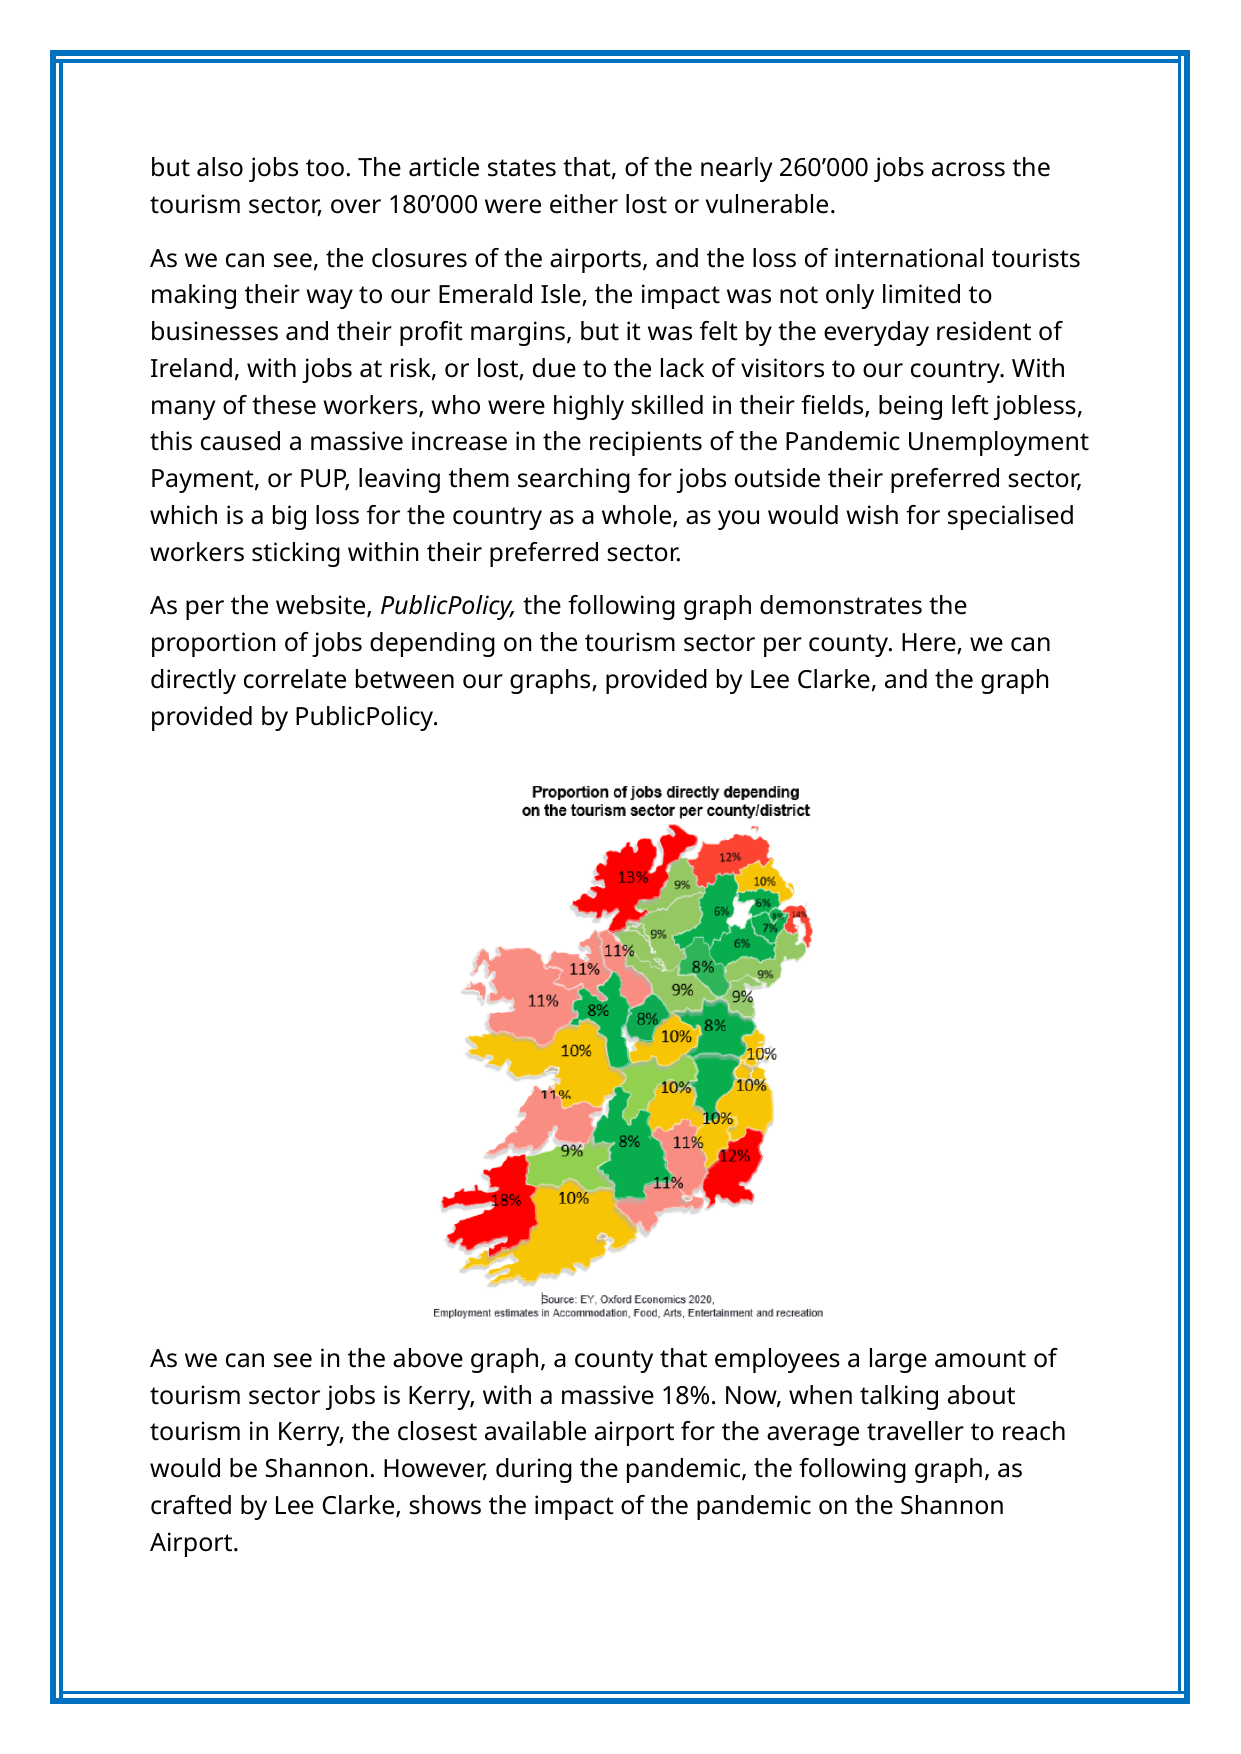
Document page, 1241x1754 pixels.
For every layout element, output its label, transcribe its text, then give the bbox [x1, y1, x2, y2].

picture [370, 751, 870, 1322]
text As we can see, the closures of the airports, and the loss of international tourists making their way to our Emerald Isle, the impact was not only limited to businesses and their profit margins, but it was felt by the everyday resident of Ireland, with jobs at risk, or lost, due to the lack of visitors to our country. With many of these workers, who were highly skilled in their fields, being left jobless, this caused a massive increase in the recipients of the Pandemic Unemployment Payment, or PUP, leaving them searching for jobs outside their preferred sector, which is a big loss for the country as a whole, as you would wish for specialised workers sticking within their preferred sector. [150, 240, 1090, 568]
text As per the website, PublicPolicy, the following graph demonstrates the proportion of jobs depending on the tourism sector per county. Here, we can directly correlate between our graphs, provided by Lee Clarke, and the graph provided by PublicPolicy. [150, 588, 1090, 732]
text As we can see in the above graph, a county that employees a large amount of tourism sector jobs is Kerry, with a massive 18%. Now, when talking about tourism in Kerry, the closest available airport for the average traveller to reach would be Shannon. However, during the pandemic, the following graph, as crafted by Lee Clarke, shows the impact of the pandemic on the Shannon Airport. [150, 1341, 1090, 1558]
